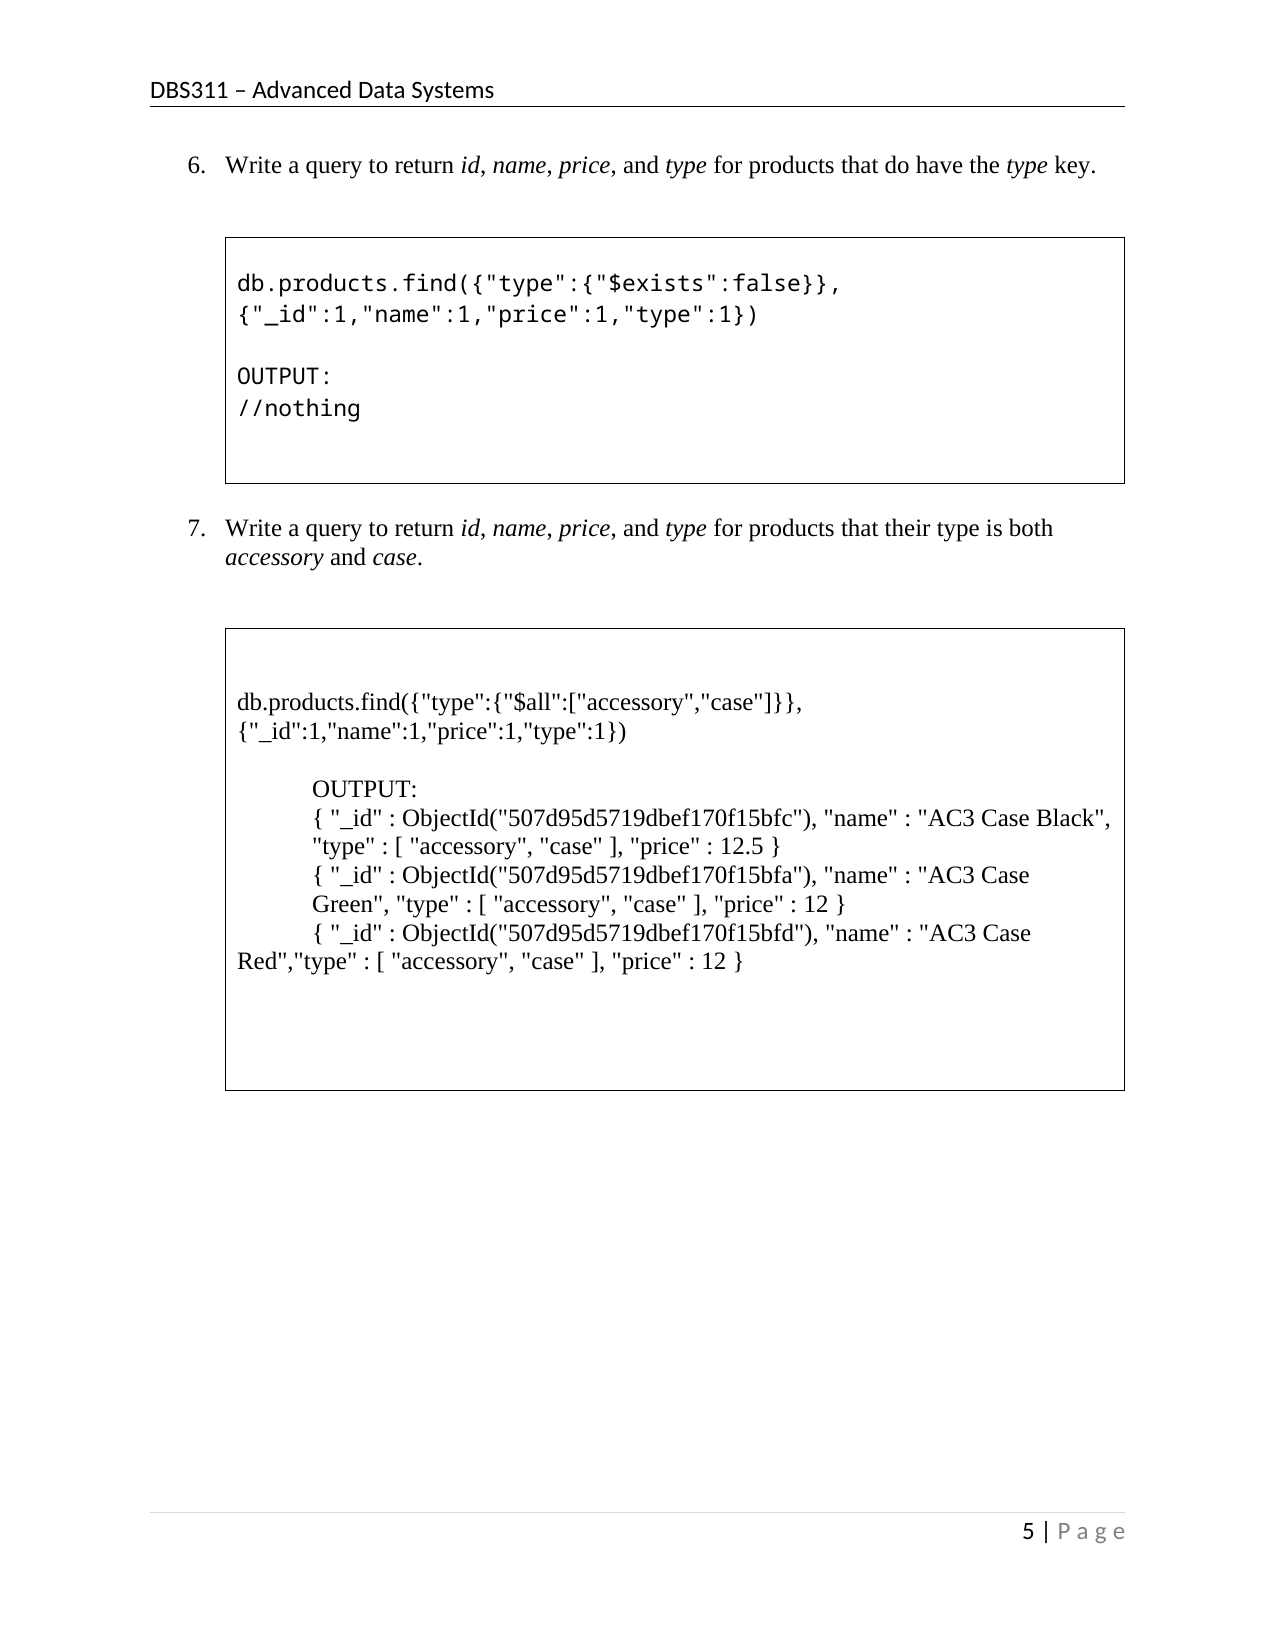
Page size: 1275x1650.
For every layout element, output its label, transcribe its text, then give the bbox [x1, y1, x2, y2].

list Write a query to return id, name, price, and type for products that their type is both accessory and case. [187, 513, 1125, 570]
table_header db.products.find({"type":{"$all":["accessory","case"]}},{"_id":1,"name":1,"price":1,"type":1}) OUTPUT: { "_id" : ObjectId("507d95d5719dbef170f15bfc"), "name" : "AC3 Case Black", "type" : [ "accessory", "case" ], "price" : 12.5 } { "_id" : ObjectId("507d95d5719dbef170f15bfa"), "name" : "AC3 Case Green", "type" : [ "accessory", "case" ], "price" : 12 } { "_id" : ObjectId("507d95d5719dbef170f15bfd"), "name" : "AC3 Case Red","type" : [ "accessory", "case" ], "price" : 12 } [226, 629, 1124, 1090]
list Write a query to return id, name, price, and type for products that do have the type key. [187, 150, 1125, 179]
table_header db.products.find({"type":{"$exists":false}},{"_id":1,"name":1,"price":1,"type":1}) OUTPUT: //nothing [226, 238, 1124, 483]
